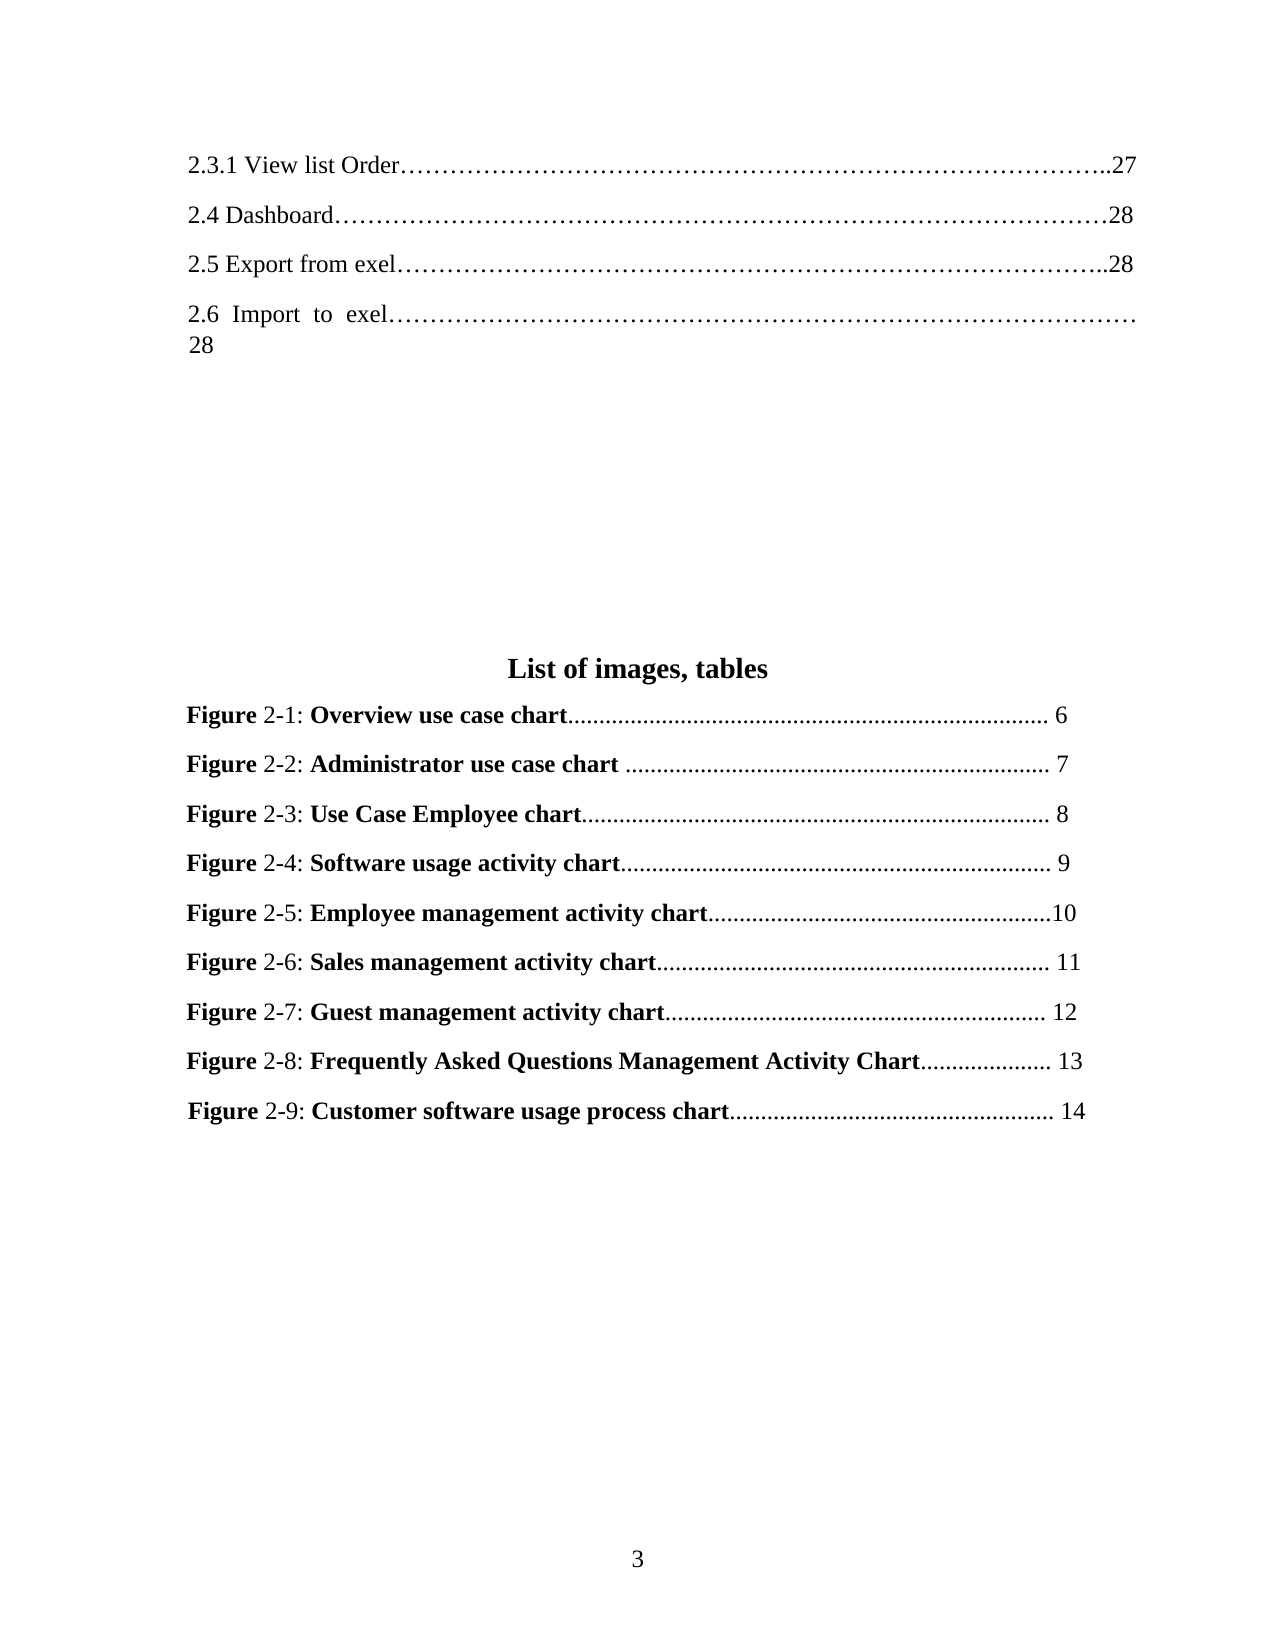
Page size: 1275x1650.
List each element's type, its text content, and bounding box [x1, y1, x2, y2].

text Figure 2-5: Employee management activity chart.......................................................10 [186, 898, 1089, 927]
text Figure 2-1: Overview use case chart............................................................................. 6 [186, 700, 1089, 729]
text Figure 2-6: Sales management activity chart............................................................... 11 [186, 947, 1089, 976]
text Figure 2-4: Software usage activity chart..................................................................... 9 [186, 848, 1089, 877]
text Figure 2-8: Frequently Asked Questions Management Activity Chart..................... 13 [186, 1046, 1089, 1075]
text Figure 2-2: Administrator use case chart .................................................................... 7 [186, 749, 1089, 778]
text Figure 2-3: Use Case Employee chart........................................................................... 8 [186, 799, 1089, 828]
text Figure 2-9: Customer software usage process chart.................................................... 14 [188, 1096, 1138, 1124]
text Figure 2-7: Guest management activity chart............................................................. 12 [186, 997, 1089, 1026]
subtitle List of images, tables [165, 651, 1110, 684]
